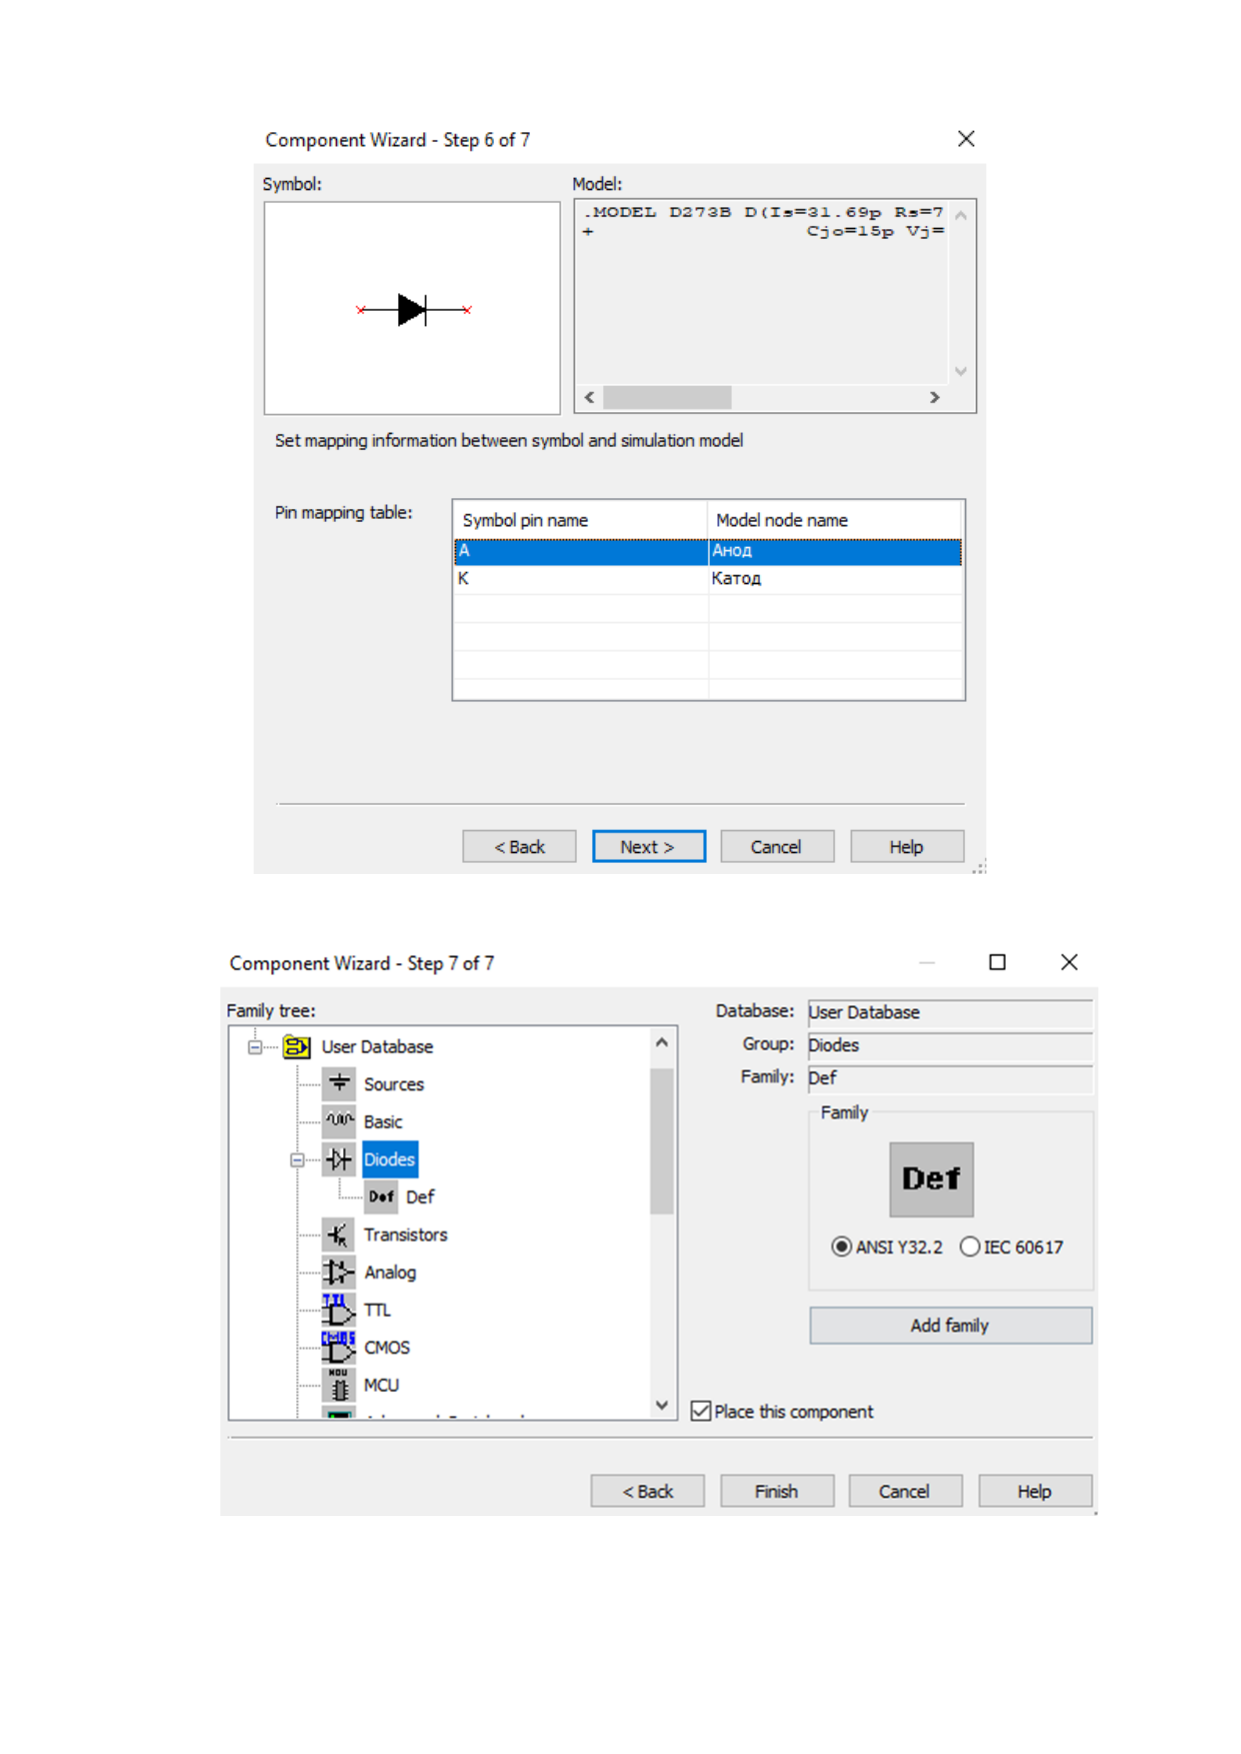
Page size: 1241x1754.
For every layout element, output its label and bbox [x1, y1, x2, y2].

picture [220, 946, 1099, 1516]
picture [253, 117, 987, 874]
